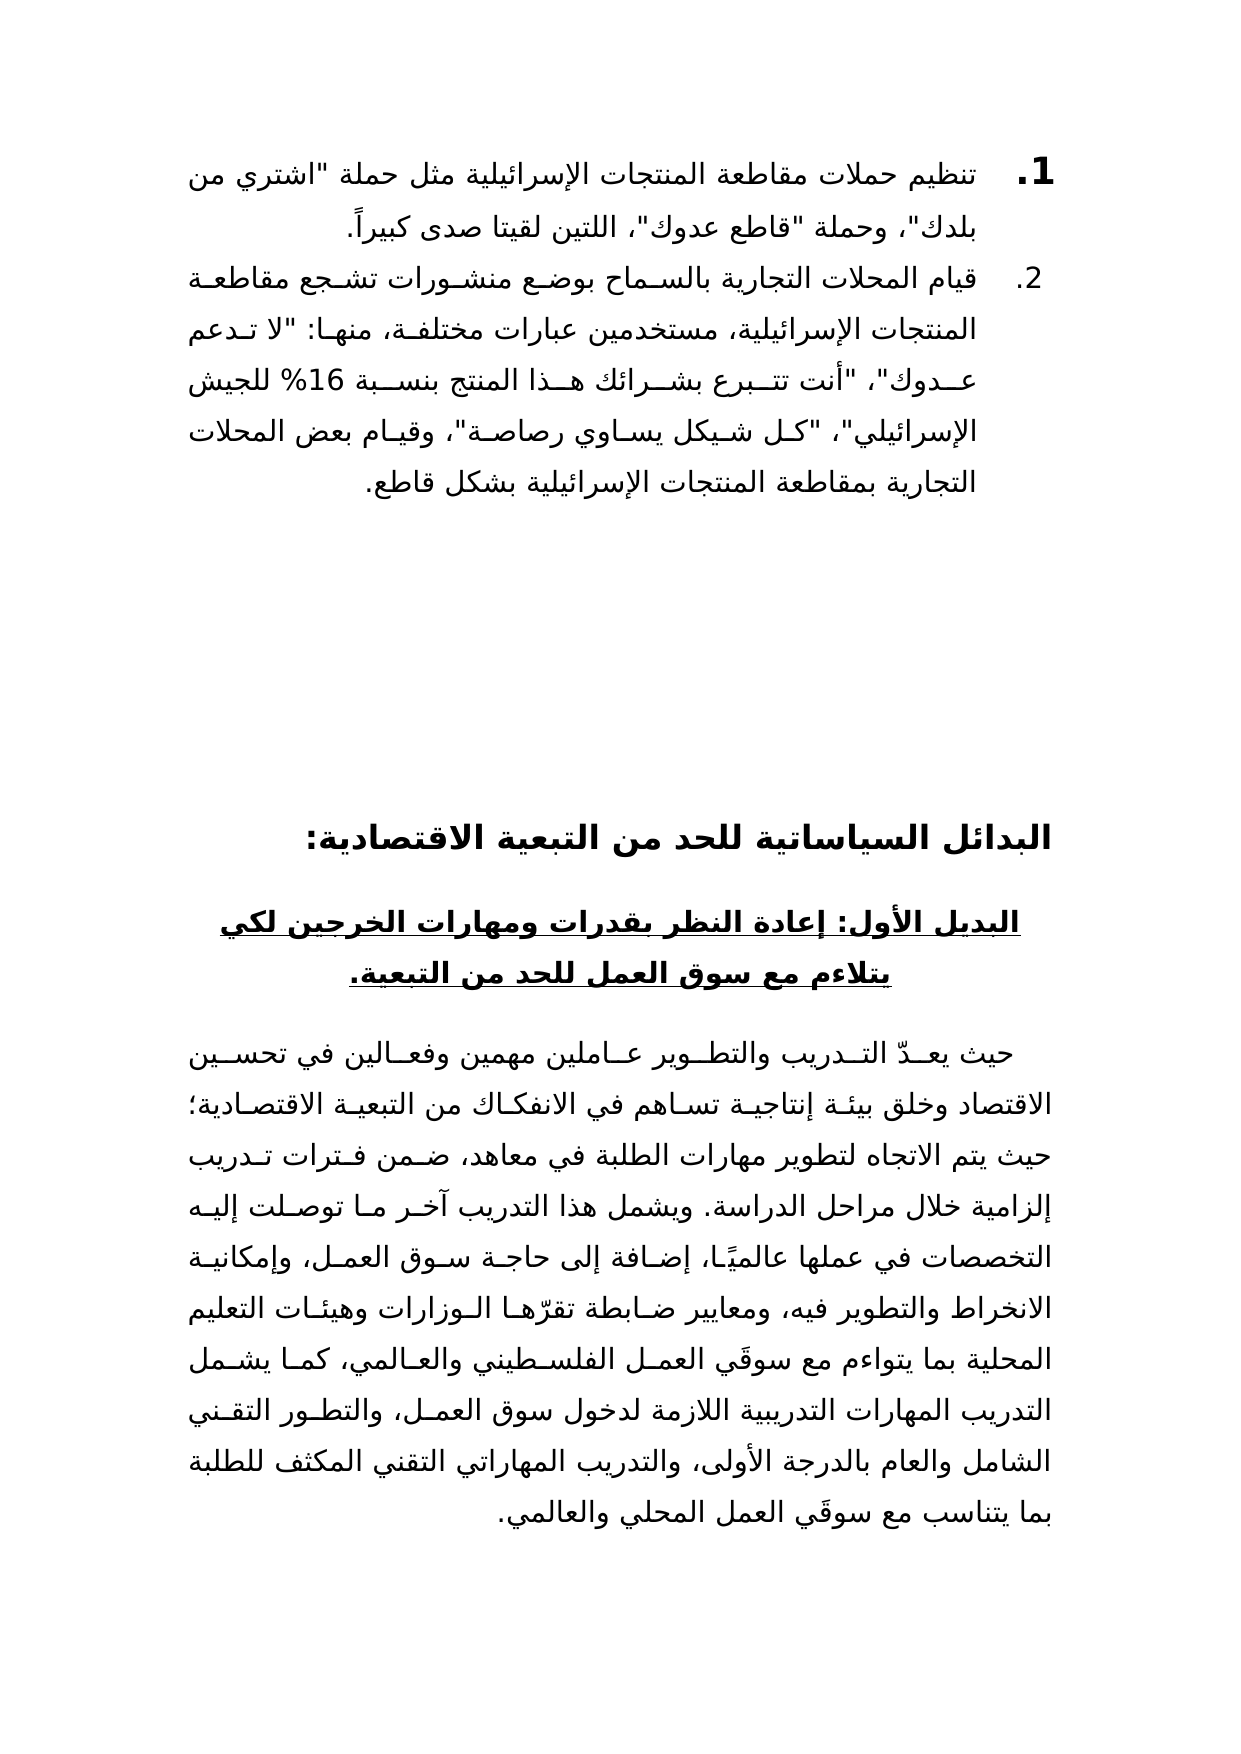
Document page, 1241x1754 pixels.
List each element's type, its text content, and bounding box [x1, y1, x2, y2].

list قيام المحلات التجارية بالسماح بوضع منشورات تشجع مقاطعة المنتجات الإسرائيلية، مستخدمين عبارات مختلفة، منها: "لا تدعم عدوك"، "أنت تتبرع بشرائك هذا المنتج بنسبة 16% للجيش الإسرائيلي"، "كل شيكل يساوي رصاصة"، وقيام بعض المحلات التجارية بمقاطعة المنتجات الإسرائيلية بشكل قاطع. [187, 262, 1015, 499]
text حيث يعدّ التدريب والتطوير عاملين مهمين وفعالين في تحسين الاقتصاد وخلق بيئة إنتاجية تساهم في الانفكاك من التبعية الاقتصادية؛ حيث يتم الاتجاه لتطوير مهارات الطلبة في معاهد، ضمن فترات تدريب إلزامية خلال مراحل الدراسة. ويشمل هذا التدريب آخر ما توصلت إليه التخصصات في عملها عالميًا، إضافة إلى حاجة سوق العمل، وإمكانية الانخراط والتطوير فيه، ومعايير ضابطة تقرّها الوزارات وهيئات التعليم المحلية بما يتواءم مع سوقَي العمل الفلسطيني والعالمي، كما يشمل التدريب المهارات التدريبية اللازمة لدخول سوق العمل، والتطور التقني الشامل والعام بالدرجة الأولى، والتدريب المهاراتي التقني المكثف للطلبة بما يتناسب مع سوقَي العمل المحلي والعالمي. [187, 1037, 1053, 1529]
list تنظيم حملات مقاطعة المنتجات الإسرائيلية مثل حملة "اشتري من بلدك"، وحملة "قاطع عدوك"، اللتين لقيتا صدى كبيراً. [187, 150, 1015, 244]
text البدائل السياساتية للحد من التبعية الاقتصادية: [187, 818, 1053, 857]
text البديل الأول: إعادة النظر بقدرات ومهارات الخرجين لكي يتلاءم مع سوق العمل للحد من التبعية. [187, 906, 1053, 991]
